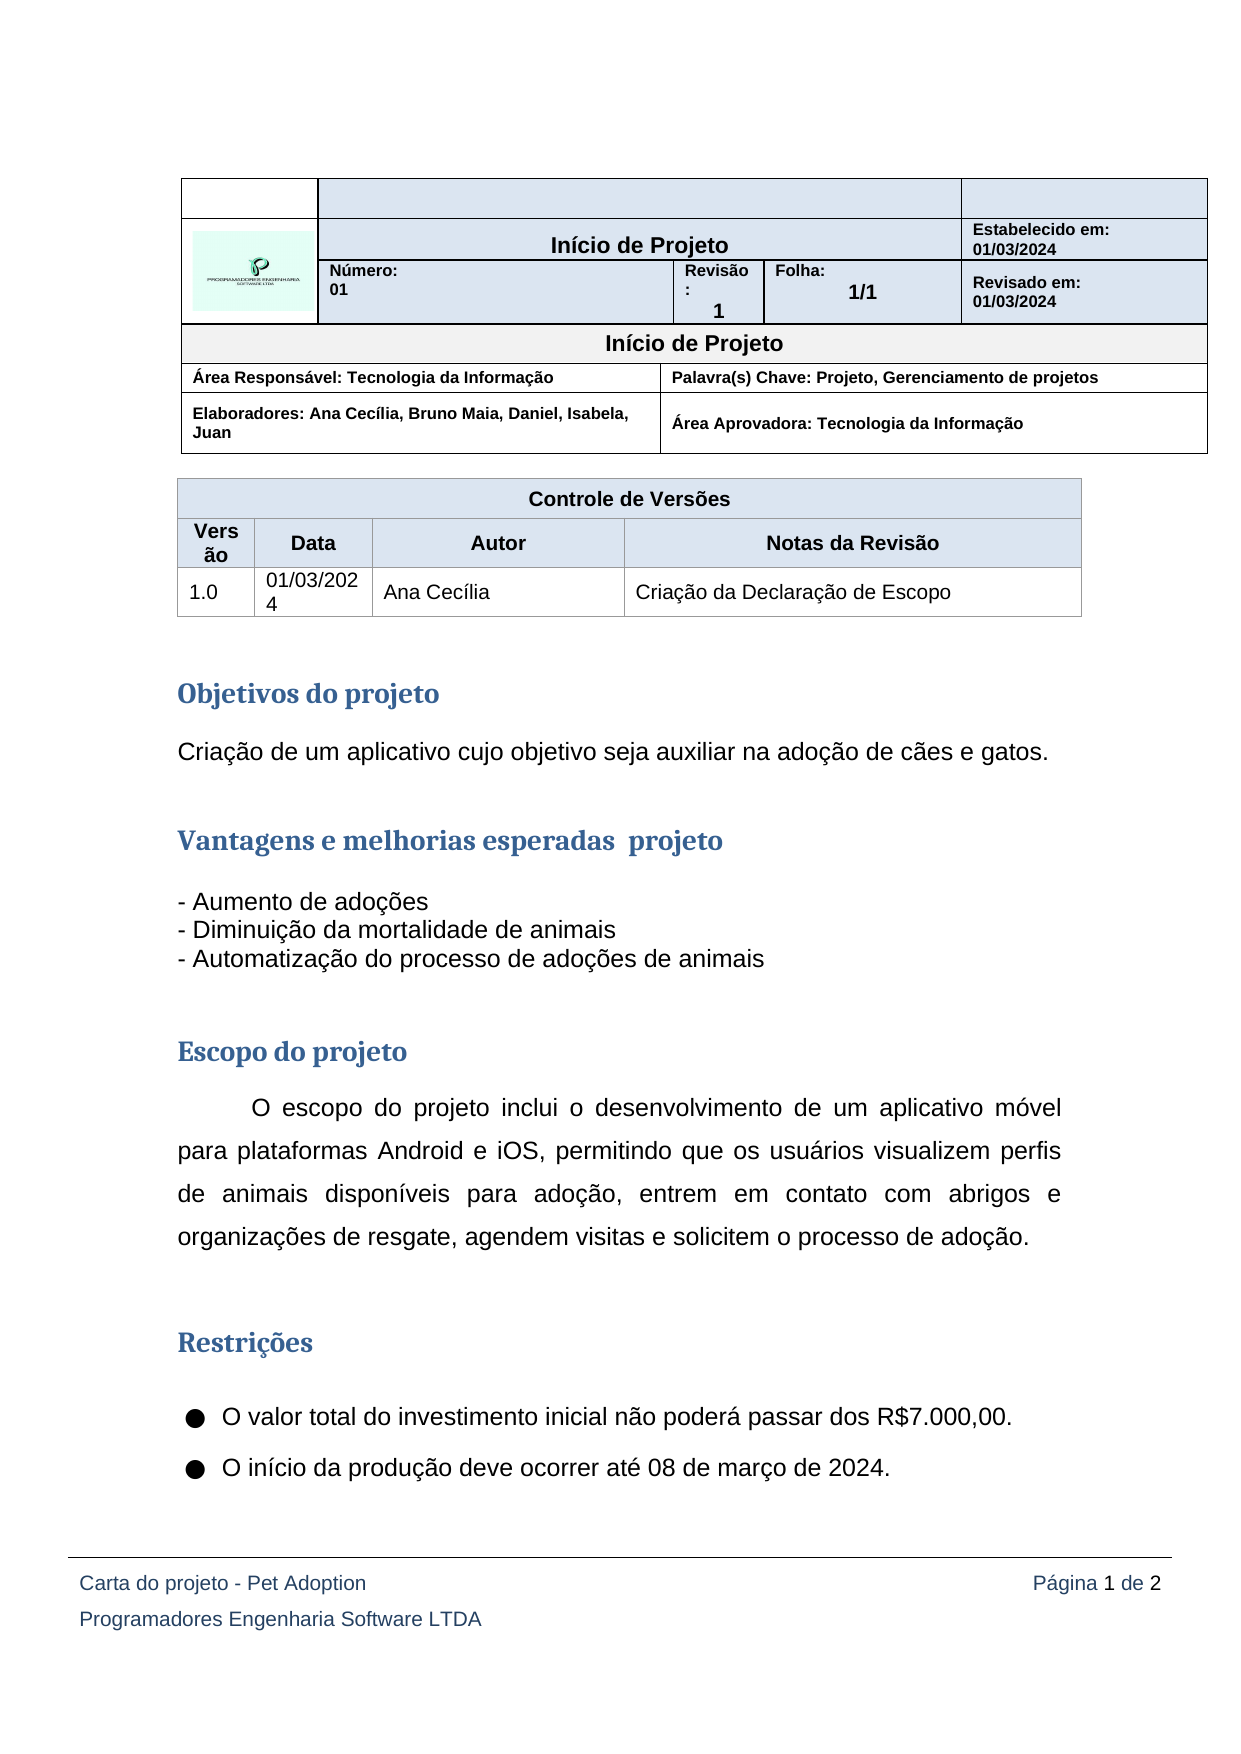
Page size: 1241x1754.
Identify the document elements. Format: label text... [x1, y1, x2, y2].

table_cell Autor [373, 519, 624, 567]
subtitle Vantagens e melhorias esperadas projeto [177, 824, 1063, 858]
table_cell Área Aprovadora: Tecnologia da Informação [661, 393, 1207, 453]
subtitle Escopo do projeto [177, 1036, 1063, 1069]
subtitle Restrições [177, 1326, 1063, 1359]
table_cell Folha: 1/1 [765, 261, 961, 323]
picture [192, 231, 315, 311]
table_cell [182, 219, 317, 323]
table_cell Revisado em: 01/03/2024 [962, 261, 1207, 323]
table_cell Versão [178, 519, 254, 567]
table_cell Ana Cecília [373, 568, 624, 616]
table_cell Número: 01 [319, 261, 673, 323]
text Criação de um aplicativo cujo objetivo seja auxiliar na adoção de cães e gatos. [177, 737, 1063, 766]
table_cell Área Responsável: Tecnologia da Informação [182, 364, 660, 392]
table_cell Palavra(s) Chave: Projeto, Gerenciamento de projetos [661, 364, 1207, 392]
list O início da produção deve ocorrer até 08 de março de 2024. [184, 1439, 1063, 1491]
table_cell Elaboradores: Ana Cecília, Bruno Maia, Daniel, Isabela, Juan [182, 393, 660, 453]
table_cell Criação da Declaração de Escopo [625, 568, 1081, 616]
text - Automatização do processo de adoções de animais [177, 944, 1063, 973]
table_cell Início de Projeto [319, 219, 961, 259]
table_header [319, 179, 961, 218]
table_cell Revisão: 1 [674, 261, 763, 323]
table_header [182, 179, 317, 218]
table_cell Início de Projeto [182, 325, 1207, 362]
table_header [962, 179, 1207, 218]
subtitle Objetivos do projeto [177, 677, 1063, 711]
text O escopo do projeto inclui o desenvolvimento de um aplicativo móvel para plataformas Android e iOS, permitindo que os usuários visualizem perfis de animais disponíveis para adoção, entrem em contato com abrigos e organizações de resgate, agendem visitas e solicitem o processo de adoção. [177, 1093, 1063, 1251]
table_cell Notas da Revisão [625, 519, 1081, 567]
text - Aumento de adoções [177, 886, 1063, 915]
table_header Controle de Versões [178, 479, 1081, 518]
table_cell Data [255, 519, 372, 567]
table_cell 1.0 [178, 568, 254, 616]
table_cell Estabelecido em: 01/03/2024 [962, 219, 1207, 259]
table_cell 01/03/2024 [255, 568, 372, 616]
list O valor total do investimento inicial não poderá passar dos R$7.000,00. [184, 1388, 1063, 1439]
text - Diminuição da mortalidade de animais [177, 915, 1063, 944]
